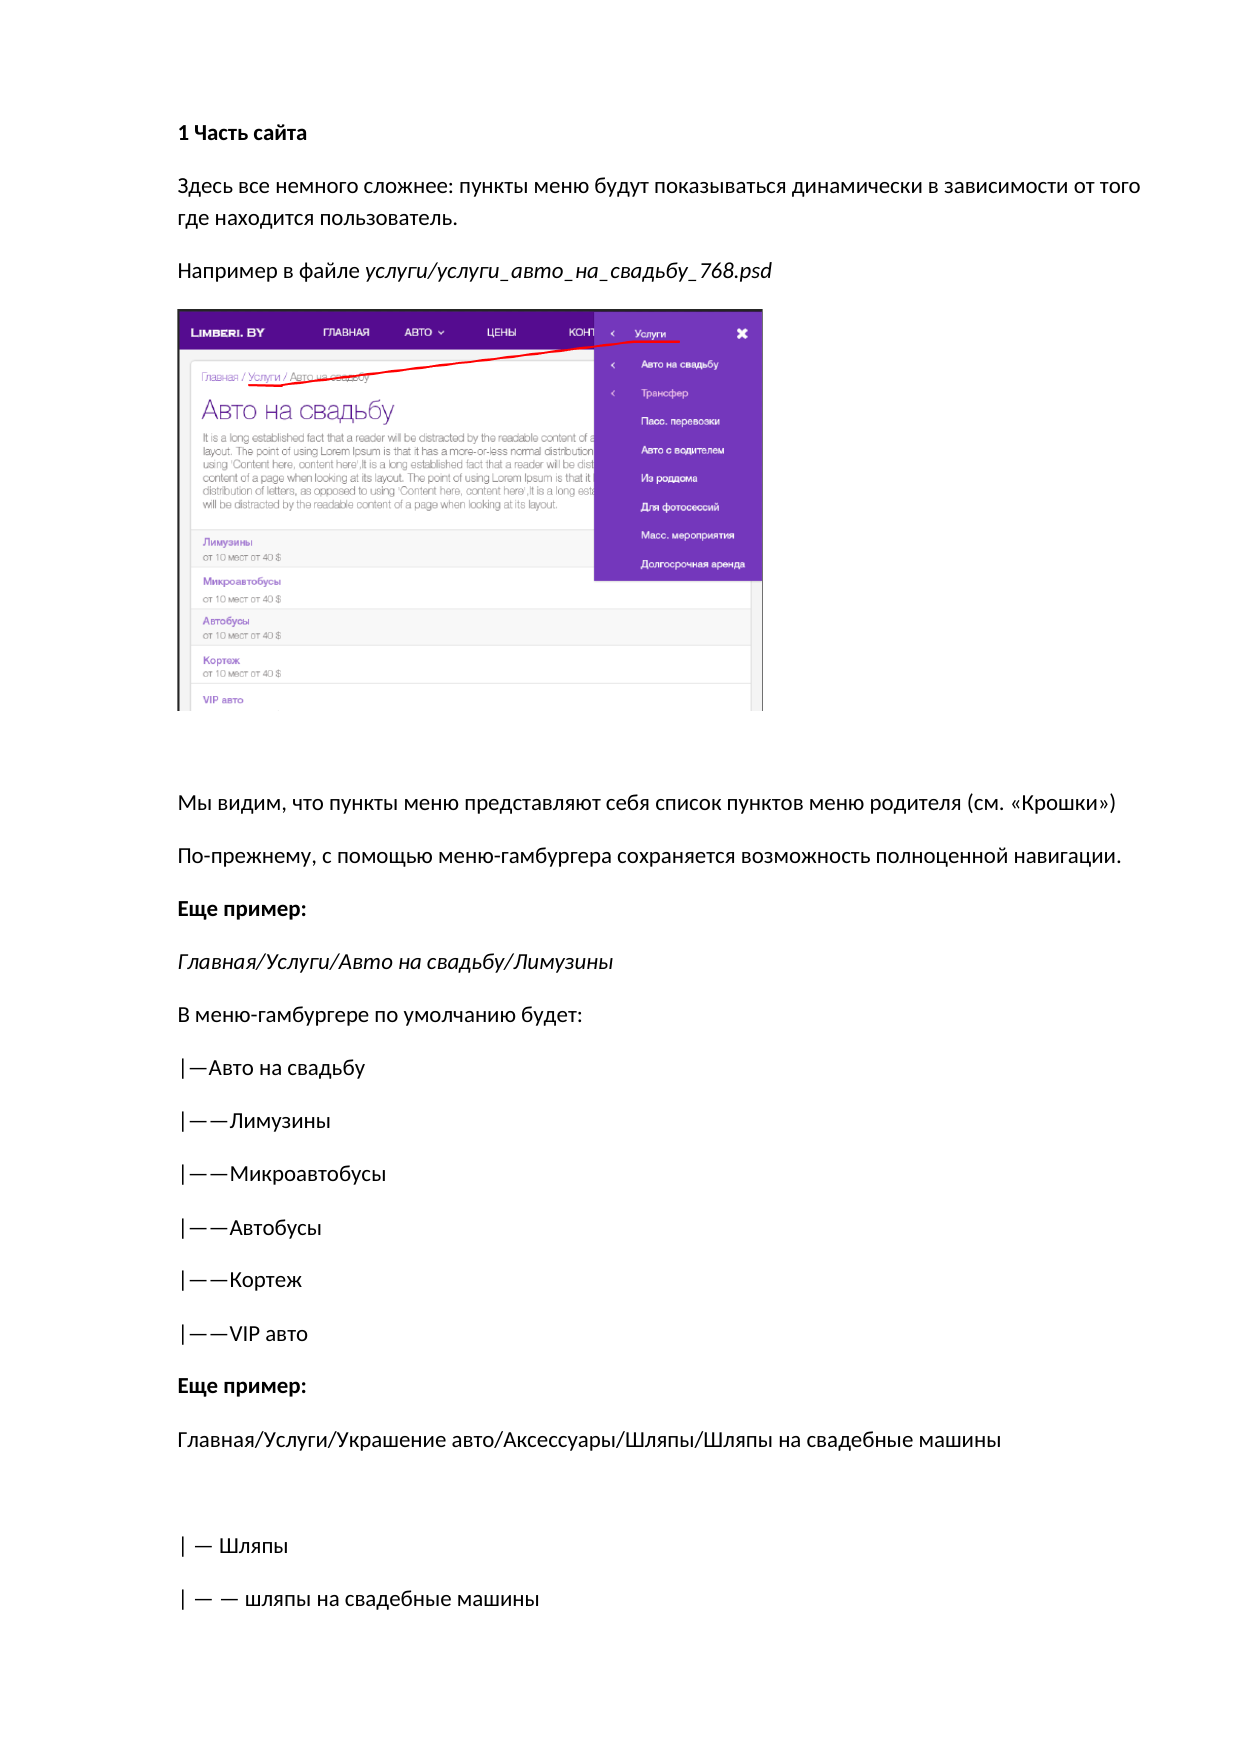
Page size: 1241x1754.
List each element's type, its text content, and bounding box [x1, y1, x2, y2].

text |—Авто на свадьбу [177, 1053, 1152, 1082]
text Здесь все немного сложнее: пункты меню будут показываться динамически в зависимости от того где находится пользователь. [177, 171, 1152, 231]
text Например в файле услуги/услуги_авто_на_свадьбу_768.psd [177, 256, 1152, 284]
text В меню-гамбургере по умолчанию будет: [177, 1001, 1152, 1028]
text |——VIP авто [177, 1319, 1152, 1347]
text |——Кортеж [177, 1266, 1152, 1294]
text Еще пример: [177, 1372, 1152, 1400]
text |——Автобусы [177, 1213, 1152, 1241]
text 1 Часть сайта [177, 118, 1152, 146]
text |——Микроавтобусы [177, 1159, 1152, 1188]
text Главная/Услуги/Авто на свадьбу/Лимузины [177, 947, 1152, 976]
text | — — шляпы на свадебные машины [177, 1584, 1152, 1612]
text | — Шляпы [177, 1531, 1152, 1559]
text Главная/Услуги/Украшение авто/Аксессуары/Шляпы/Шляпы на свадебные машины [177, 1425, 1152, 1453]
text |——Лимузины [177, 1107, 1152, 1134]
picture [177, 309, 763, 711]
text Мы видим, что пункты меню представляют себя список пунктов меню родителя (см. «Крошки») [177, 788, 1152, 816]
text По-прежнему, с помощью меню-гамбургера сохраняется возможность полноценной навигации. [177, 841, 1152, 869]
text Еще пример: [177, 894, 1152, 922]
